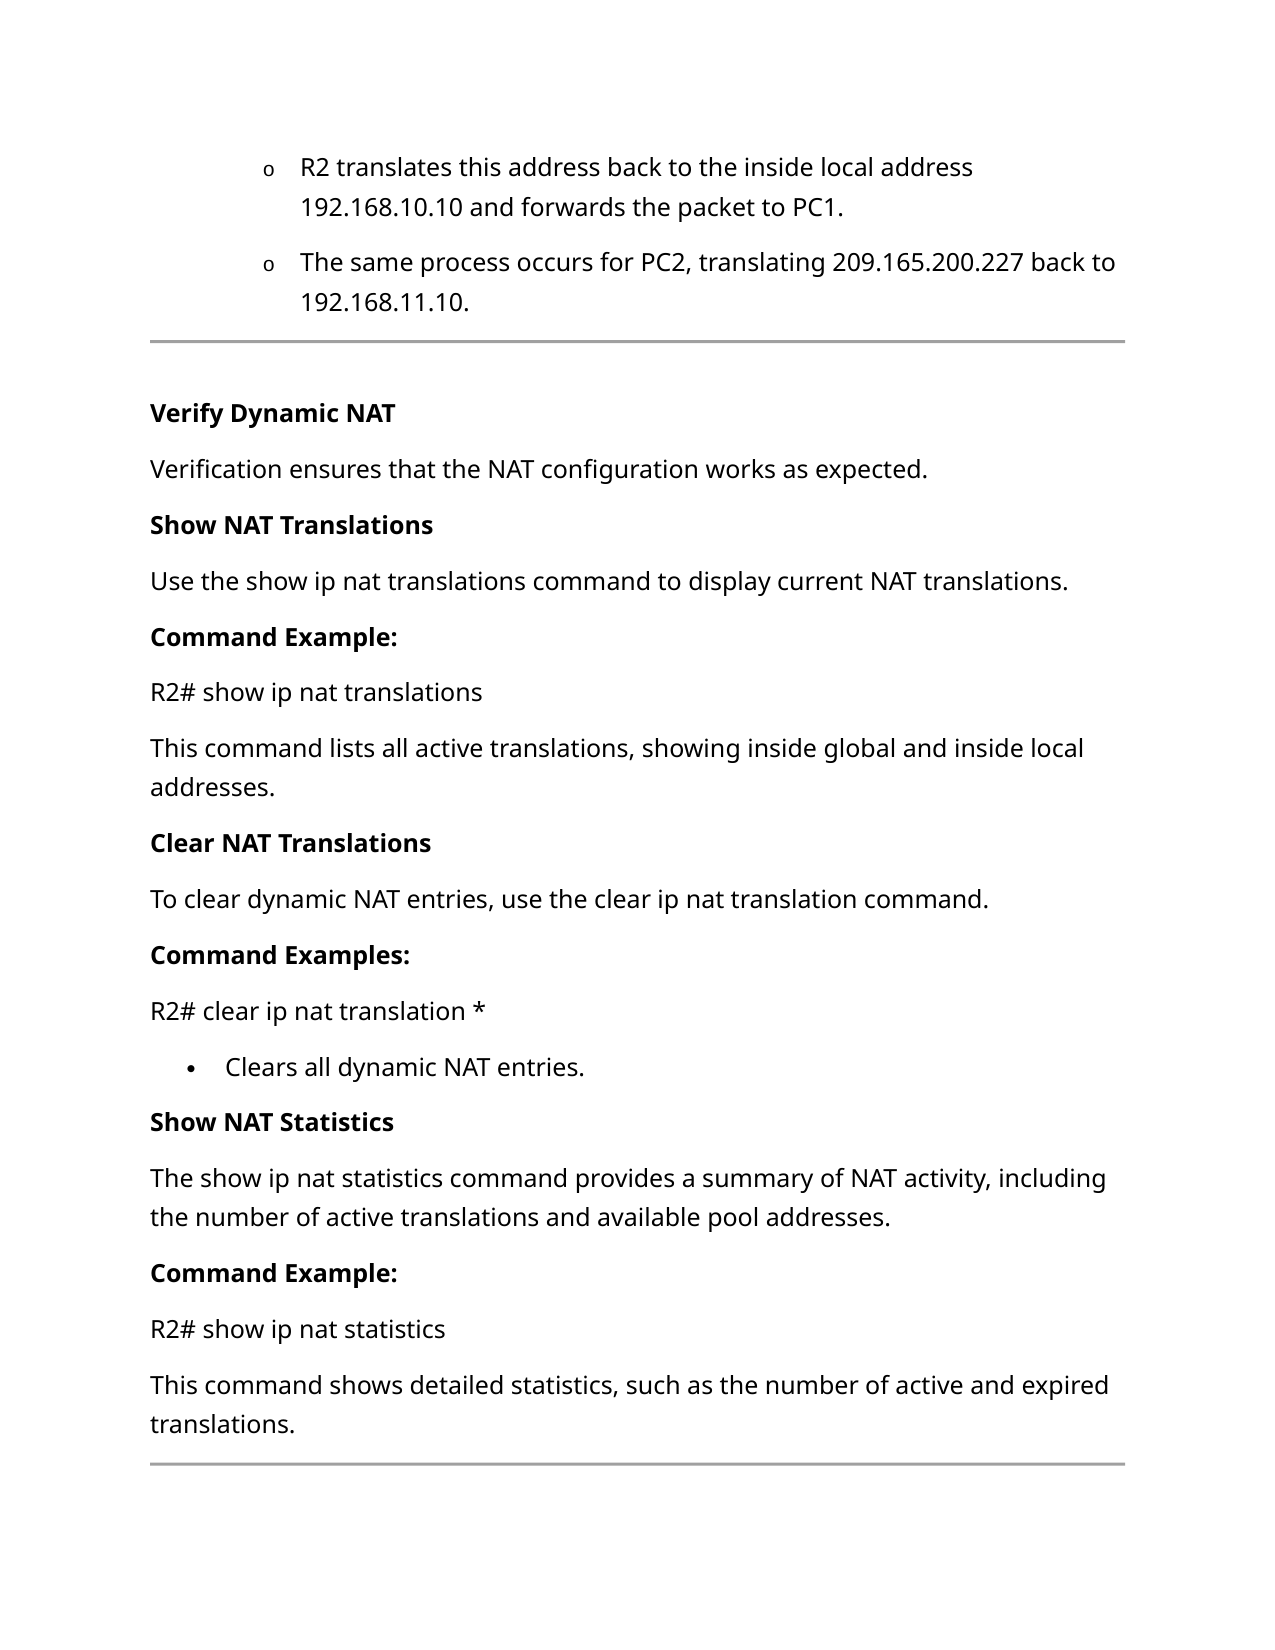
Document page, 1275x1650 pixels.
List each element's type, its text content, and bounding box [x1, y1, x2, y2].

list R2 translates this address back to the inside local address 192.168.10.10 and forwards the packet to PC1. [262, 150, 1125, 223]
text The show ip nat statistics command provides a summary of NAT activity, including the number of active translations and available pool addresses. [150, 1161, 1125, 1234]
text Command Example: [150, 1256, 1125, 1290]
text Verification ensures that the NAT configuration works as expected. [150, 452, 1125, 486]
text R2# show ip nat statistics [150, 1312, 1125, 1346]
text R2# clear ip nat translation * [150, 993, 1125, 1027]
text This command shows detailed statistics, such as the number of active and expired translations. [150, 1367, 1125, 1441]
text Show NAT Translations [150, 507, 1125, 542]
text Clear NAT Translations [150, 826, 1125, 860]
text This command lists all active translations, showing inside global and inside local addresses. [150, 731, 1125, 804]
text Show NAT Statistics [150, 1105, 1125, 1139]
text Command Example: [150, 619, 1125, 653]
text To clear dynamic NAT entries, use the clear ip nat translation command. [150, 882, 1125, 916]
list Clears all dynamic NAT entries. [187, 1049, 1125, 1083]
list The same process occurs for PC2, translating 209.165.200.227 back to 192.168.11.10. [262, 245, 1125, 318]
text Use the show ip nat translations command to display current NAT translations. [150, 563, 1125, 597]
text Command Examples: [150, 937, 1125, 972]
text R2# show ip nat translations [150, 675, 1125, 709]
text Verify Dynamic NAT [150, 396, 1125, 430]
